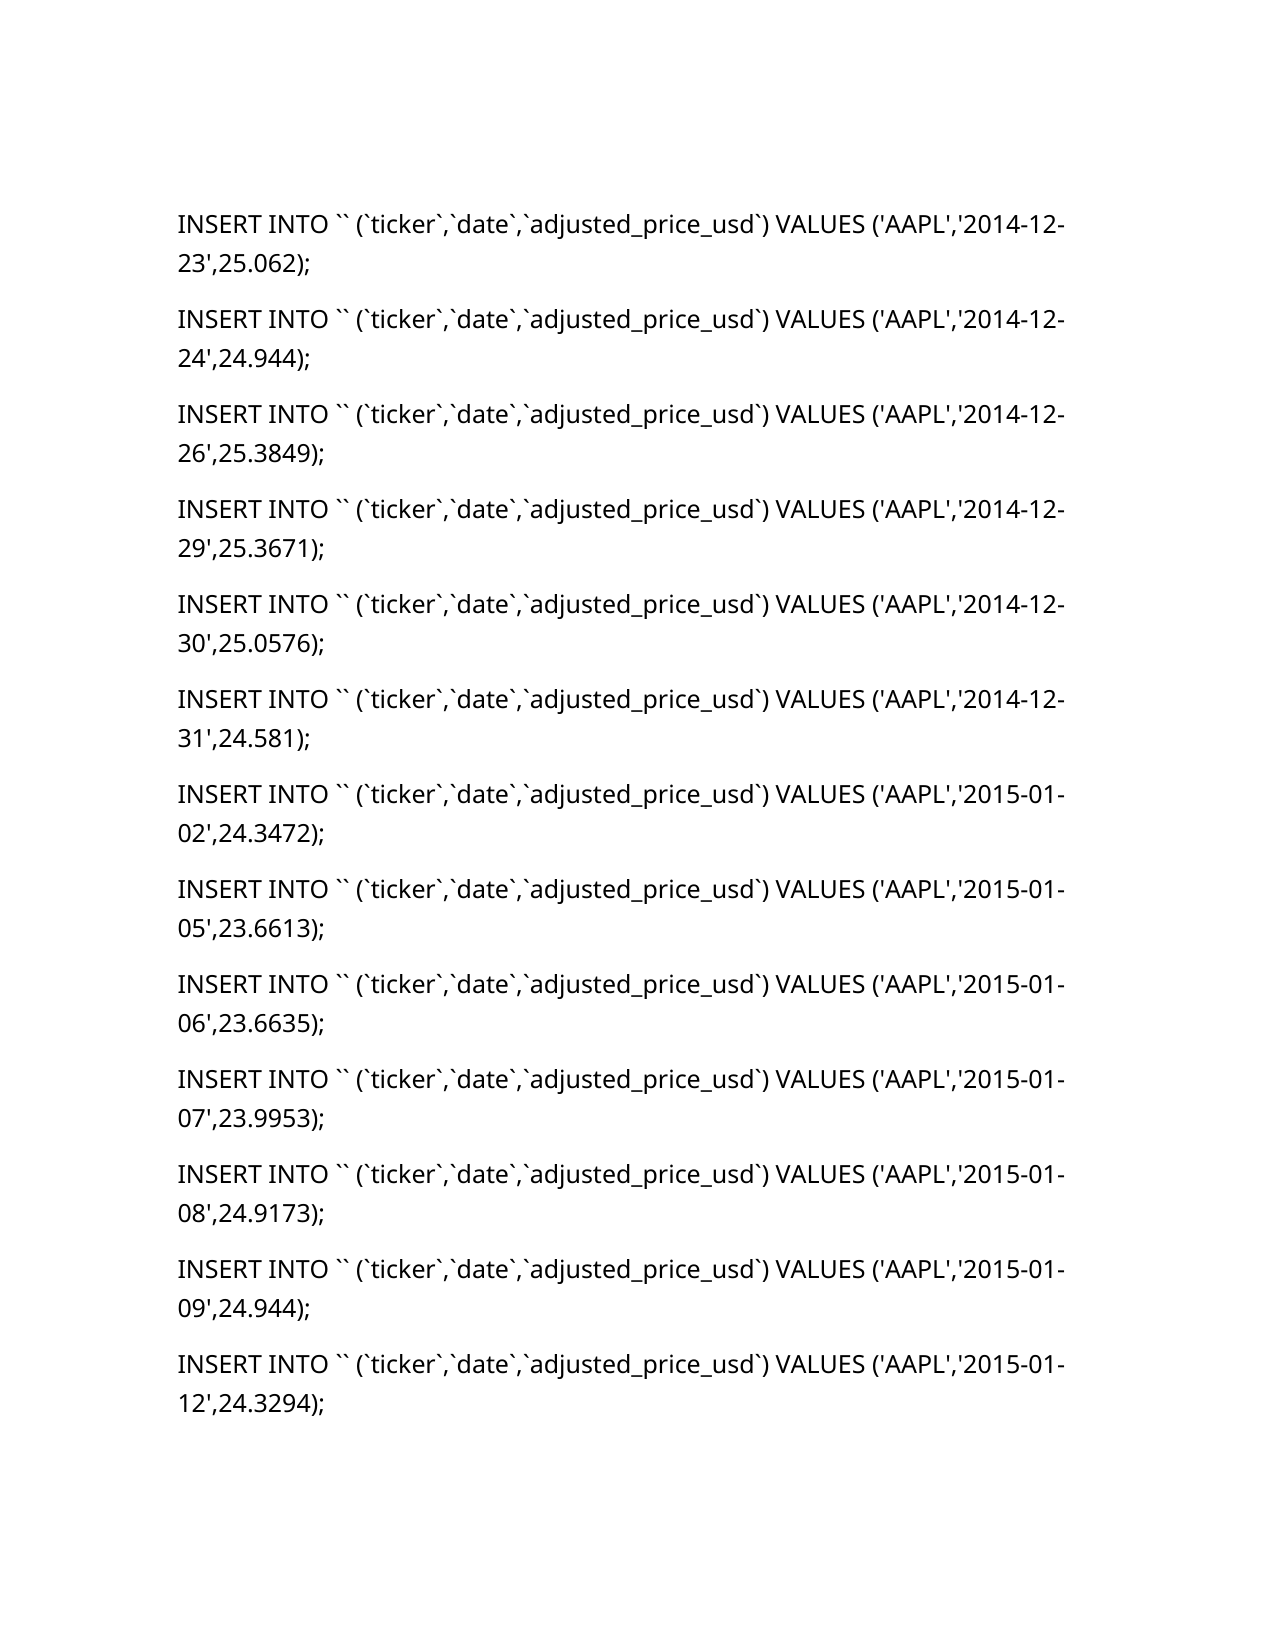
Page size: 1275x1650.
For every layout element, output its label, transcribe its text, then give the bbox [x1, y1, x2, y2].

text INSERT INTO `` (`ticker`,`date`,`adjusted_price_usd`) VALUES ('AAPL','2015-01-02',24.3472); [177, 777, 1098, 850]
text INSERT INTO `` (`ticker`,`date`,`adjusted_price_usd`) VALUES ('AAPL','2014-12-29',25.3671); [177, 492, 1098, 565]
text INSERT INTO `` (`ticker`,`date`,`adjusted_price_usd`) VALUES ('AAPL','2014-12-30',25.0576); [177, 587, 1098, 660]
text INSERT INTO `` (`ticker`,`date`,`adjusted_price_usd`) VALUES ('AAPL','2014-12-26',25.3849); [177, 397, 1098, 470]
text INSERT INTO `` (`ticker`,`date`,`adjusted_price_usd`) VALUES ('AAPL','2015-01-09',24.944); [177, 1252, 1098, 1325]
text INSERT INTO `` (`ticker`,`date`,`adjusted_price_usd`) VALUES ('AAPL','2015-01-08',24.9173); [177, 1157, 1098, 1230]
text INSERT INTO `` (`ticker`,`date`,`adjusted_price_usd`) VALUES ('AAPL','2014-12-24',24.944); [177, 302, 1098, 375]
text INSERT INTO `` (`ticker`,`date`,`adjusted_price_usd`) VALUES ('AAPL','2015-01-12',24.3294); [177, 1347, 1098, 1420]
text INSERT INTO `` (`ticker`,`date`,`adjusted_price_usd`) VALUES ('AAPL','2015-01-05',23.6613); [177, 872, 1098, 945]
text INSERT INTO `` (`ticker`,`date`,`adjusted_price_usd`) VALUES ('AAPL','2015-01-07',23.9953); [177, 1062, 1098, 1135]
text INSERT INTO `` (`ticker`,`date`,`adjusted_price_usd`) VALUES ('AAPL','2015-01-06',23.6635); [177, 967, 1098, 1040]
text INSERT INTO `` (`ticker`,`date`,`adjusted_price_usd`) VALUES ('AAPL','2014-12-23',25.062); [177, 207, 1098, 280]
text INSERT INTO `` (`ticker`,`date`,`adjusted_price_usd`) VALUES ('AAPL','2014-12-31',24.581); [177, 682, 1098, 755]
